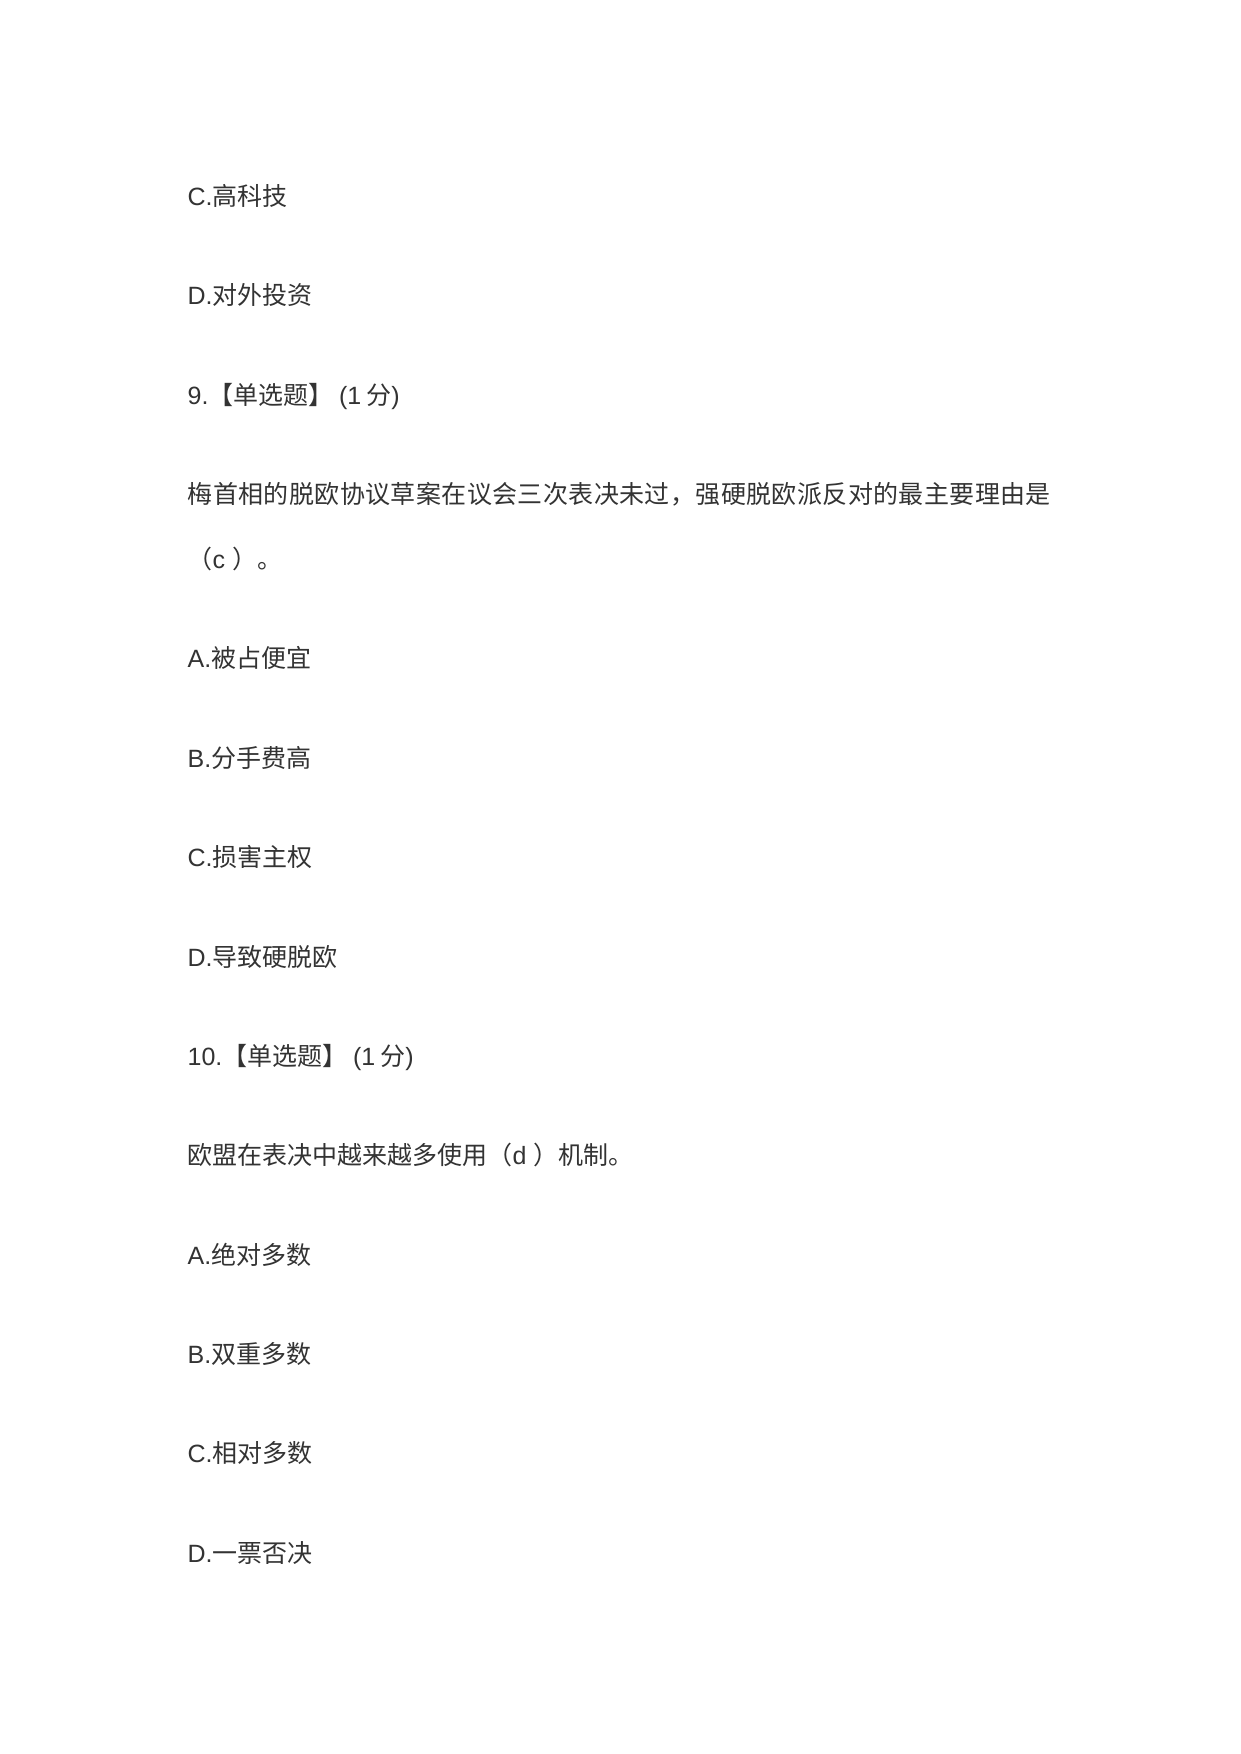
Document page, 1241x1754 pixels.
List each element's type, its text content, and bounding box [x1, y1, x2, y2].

text D.导致硬脱欧 [187, 923, 1053, 988]
text A.被占便宜 [187, 624, 1053, 689]
text B.双重多数 [187, 1320, 1053, 1385]
text D.一票否决 [187, 1519, 1053, 1584]
text 10.【单选题】 (1分) [187, 1022, 1053, 1087]
text C.相对多数 [187, 1419, 1053, 1484]
text C.损害主权 [187, 823, 1053, 888]
text A.绝对多数 [187, 1221, 1053, 1286]
text 梅首相的脱欧协议草案在议会三次表决未过，强硬脱欧派反对的最主要理由是（c ）。 [187, 460, 1053, 590]
text D.对外投资 [187, 261, 1053, 326]
text 欧盟在表决中越来越多使用（d ）机制。 [187, 1121, 1053, 1186]
text C.高科技 [187, 162, 1053, 227]
text B.分手费高 [187, 724, 1053, 789]
text 9.【单选题】 (1分) [187, 361, 1053, 426]
